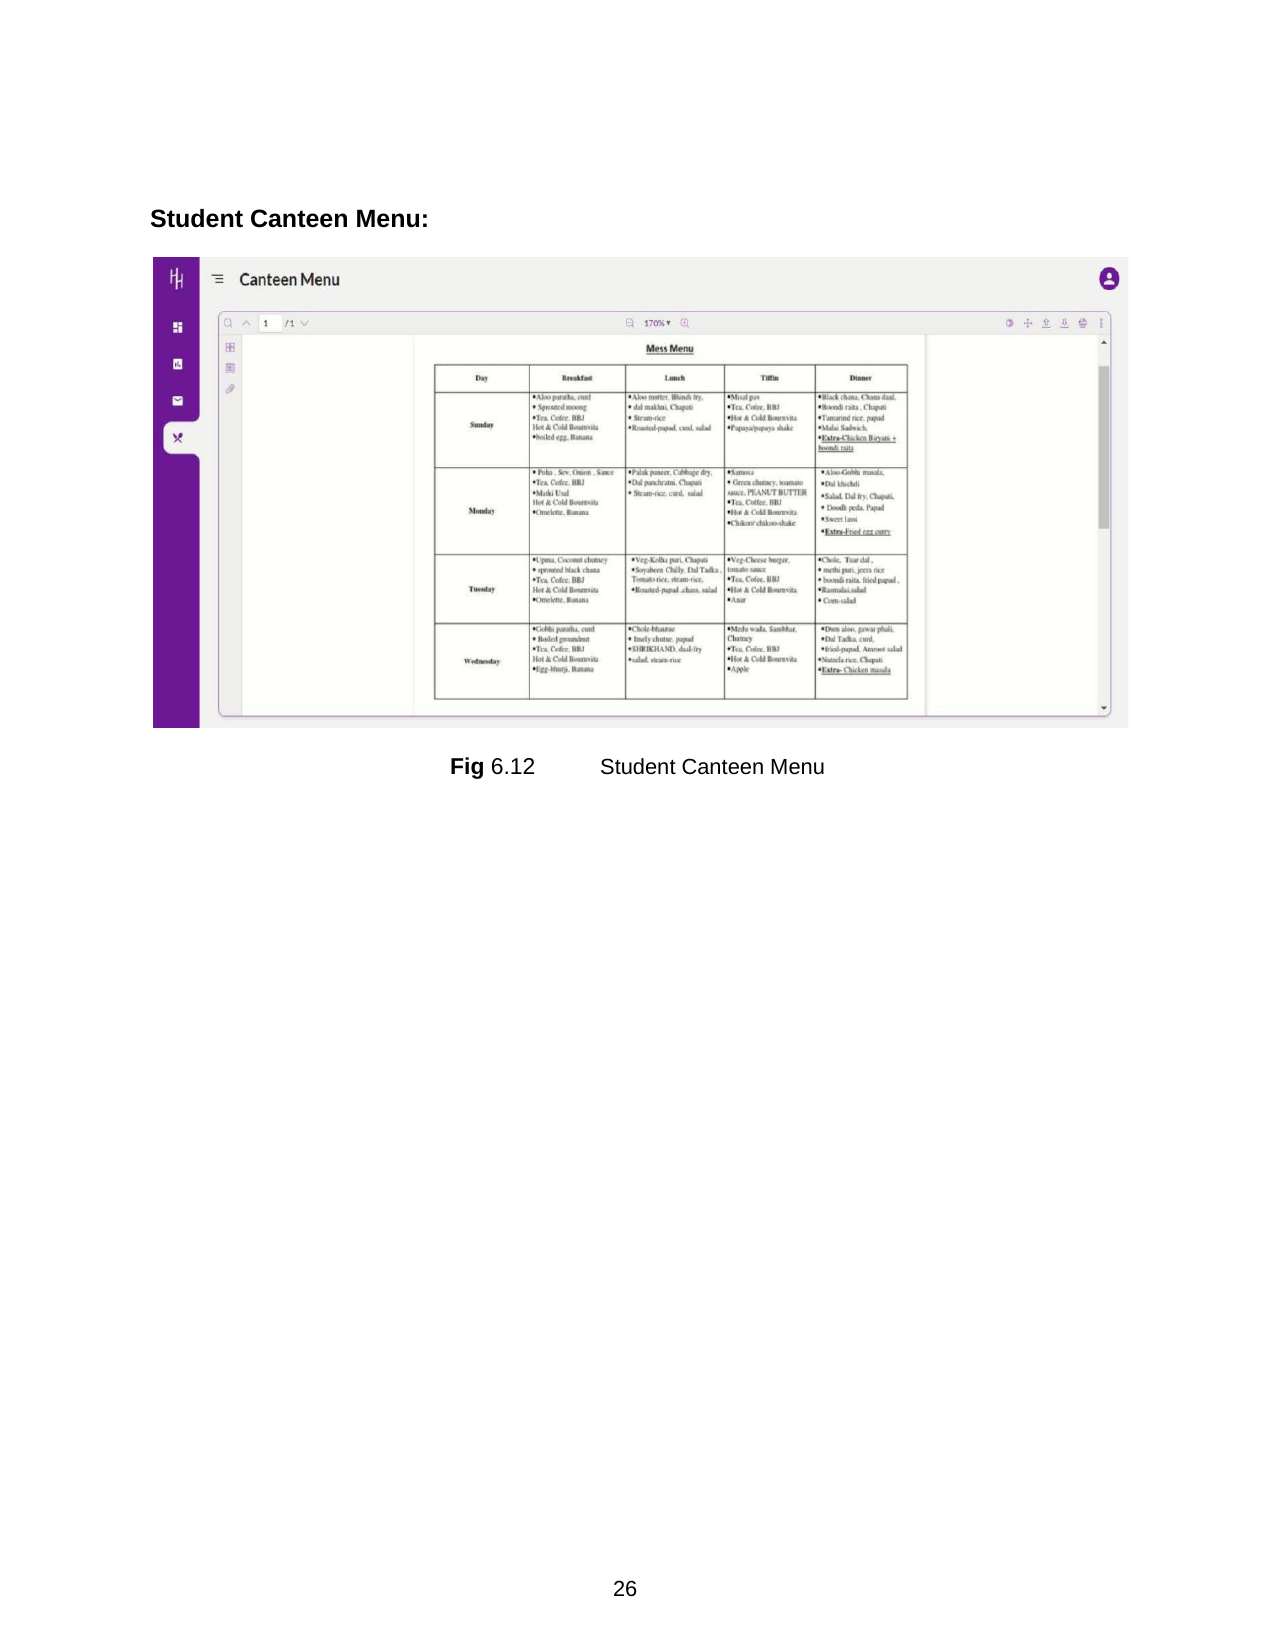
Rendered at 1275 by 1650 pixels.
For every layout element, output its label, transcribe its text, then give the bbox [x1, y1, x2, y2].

text Fig 6.12 Student Canteen Menu [150, 753, 1125, 779]
picture [153, 257, 1129, 728]
text 26 [150, 1576, 1100, 1601]
text Student Canteen Menu: [150, 204, 1125, 233]
